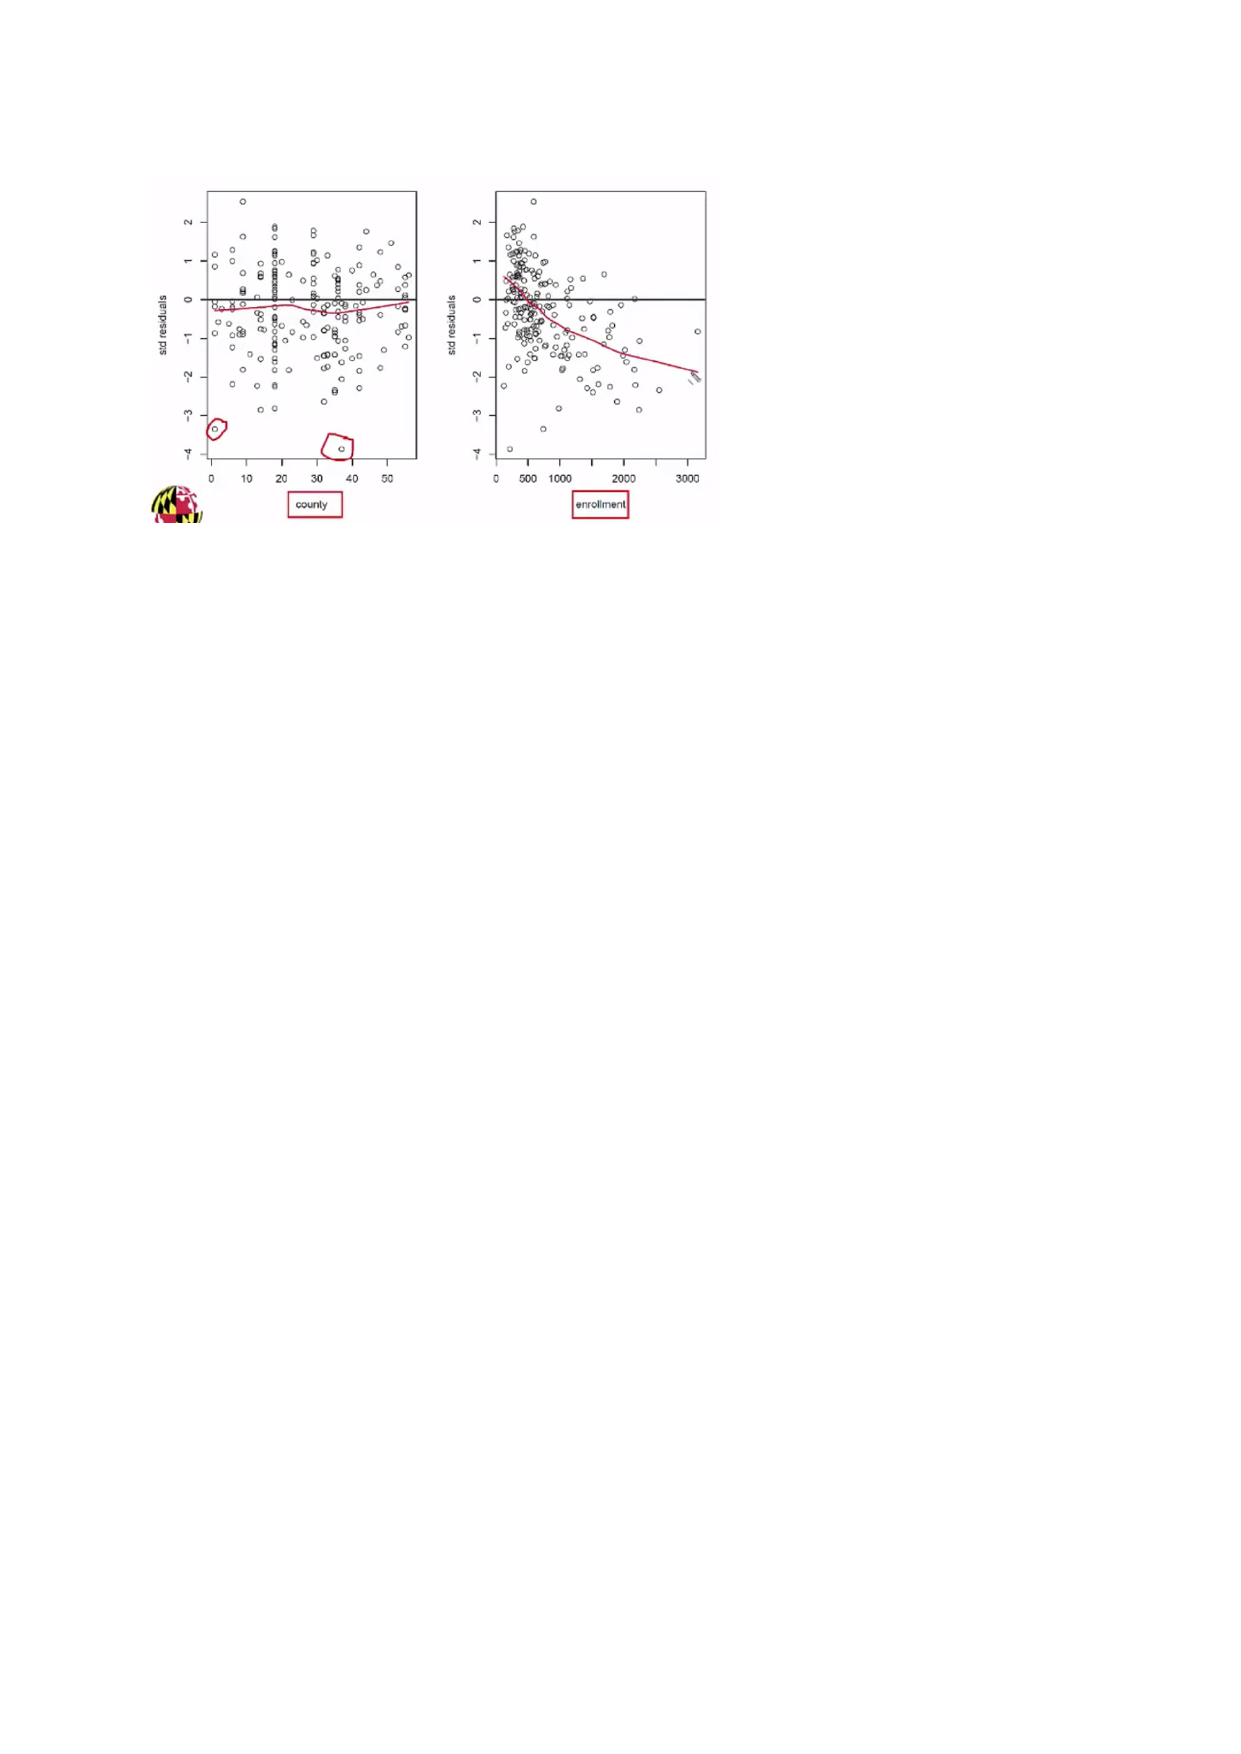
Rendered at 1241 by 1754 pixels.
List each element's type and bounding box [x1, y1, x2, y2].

picture [150, 177, 720, 523]
